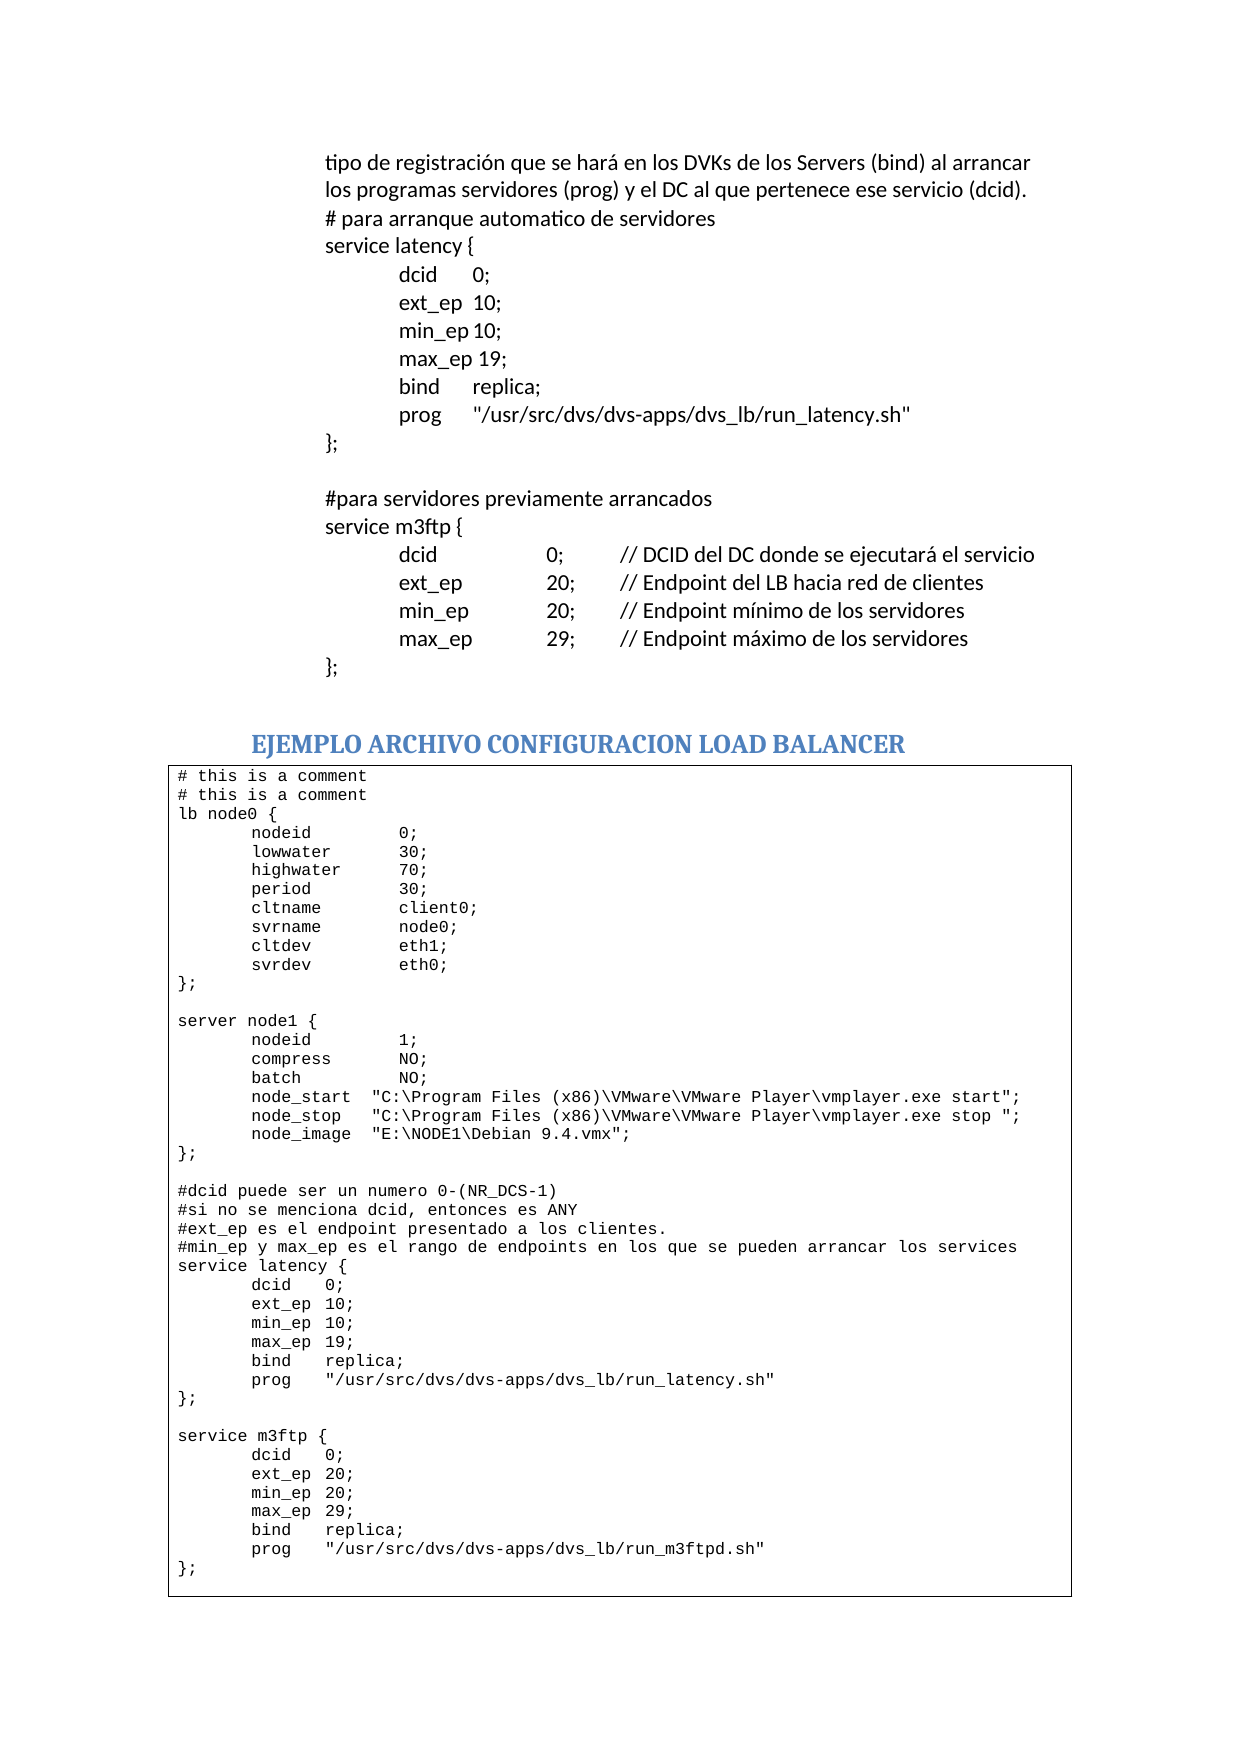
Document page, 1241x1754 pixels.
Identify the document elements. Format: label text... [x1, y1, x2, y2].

text svrname node0; [177, 918, 1063, 937]
text batch NO; [177, 1069, 1063, 1088]
text #si no se menciona dcid, entonces es ANY [177, 1201, 1063, 1220]
text node_stop "C:\Program Files (x86)\VMware\VMware Player\vmplayer.exe stop "; [177, 1107, 1063, 1126]
text server node1 { [177, 1013, 1063, 1032]
text cltdev eth1; [177, 937, 1063, 956]
text cltname client0; [177, 900, 1063, 918]
text prog "/usr/src/dvs/dvs-apps/dvs_lb/run_latency.sh" [325, 400, 1063, 428]
text lowwater 30; [177, 843, 1063, 862]
text }; [177, 1559, 1063, 1578]
text # this is a comment [169, 766, 1071, 787]
text service m3ftp { [177, 1428, 1063, 1446]
text dcid 0; [325, 260, 1063, 288]
text nodeid 1; [177, 1032, 1063, 1051]
text dcid 0; [177, 1277, 1063, 1296]
text ext_ep 20; // Endpoint del LB hacia red de clientes [325, 568, 1063, 596]
text # para arranque automatico de servidores [325, 204, 1063, 232]
text lb node0 { [177, 805, 1063, 824]
text bind replica; [325, 372, 1063, 400]
text min_ep 10; [177, 1314, 1063, 1333]
text min_ep 20; [177, 1484, 1063, 1503]
text prog "/usr/src/dvs/dvs-apps/dvs_lb/run_latency.sh" [177, 1371, 1063, 1390]
text service latency { [177, 1258, 1063, 1277]
text ext_ep 10; [325, 288, 1063, 316]
text max_ep 19; [325, 344, 1063, 372]
text highwater 70; [177, 862, 1063, 881]
text max_ep 19; [177, 1333, 1063, 1352]
text bind replica; [177, 1352, 1063, 1371]
text max_ep 29; [177, 1503, 1063, 1522]
text node_image "E:\NODE1\Debian 9.4.vmx"; [177, 1126, 1063, 1145]
text prog "/usr/src/dvs/dvs-apps/dvs_lb/run_m3ftpd.sh" [177, 1541, 1063, 1559]
text }; [177, 975, 1063, 994]
text }; [325, 428, 1063, 456]
text #para servidores previamente arrancados [325, 484, 1063, 512]
text service latency { [325, 232, 1063, 260]
text svrdev eth0; [177, 956, 1063, 975]
text min_ep 10; [325, 316, 1063, 344]
text period 30; [177, 881, 1063, 900]
text dcid 0; [177, 1446, 1063, 1465]
text min_ep 20; // Endpoint mínimo de los servidores [325, 596, 1063, 624]
text node_start "C:\Program Files (x86)\VMware\VMware Player\vmplayer.exe start"; [177, 1088, 1063, 1107]
text }; [325, 652, 1063, 680]
text bind replica; [177, 1522, 1063, 1541]
text service m3ftp { [325, 512, 1063, 540]
text }; [177, 1145, 1063, 1164]
text ext_ep 20; [177, 1465, 1063, 1484]
text max_ep 29; // Endpoint máximo de los servidores [325, 624, 1063, 652]
text ext_ep 10; [177, 1296, 1063, 1314]
text #ext_ep es el endpoint presentado a los clientes. [177, 1220, 1063, 1239]
subtitle EJEMPLO ARCHIVO CONFIGURACION LOAD BALANCER [251, 729, 1063, 760]
text compress NO; [177, 1051, 1063, 1069]
text nodeid 0; [177, 824, 1063, 843]
text # this is a comment [177, 787, 1063, 805]
text #min_ep y max_ep es el rango de endpoints en los que se pueden arrancar los services [177, 1239, 1063, 1258]
text }; [177, 1390, 1063, 1409]
text dcid 0; // DCID del DC donde se ejecutará el servicio [325, 540, 1063, 568]
text #dcid puede ser un numero 0-(NR_DCS-1) [177, 1182, 1063, 1201]
